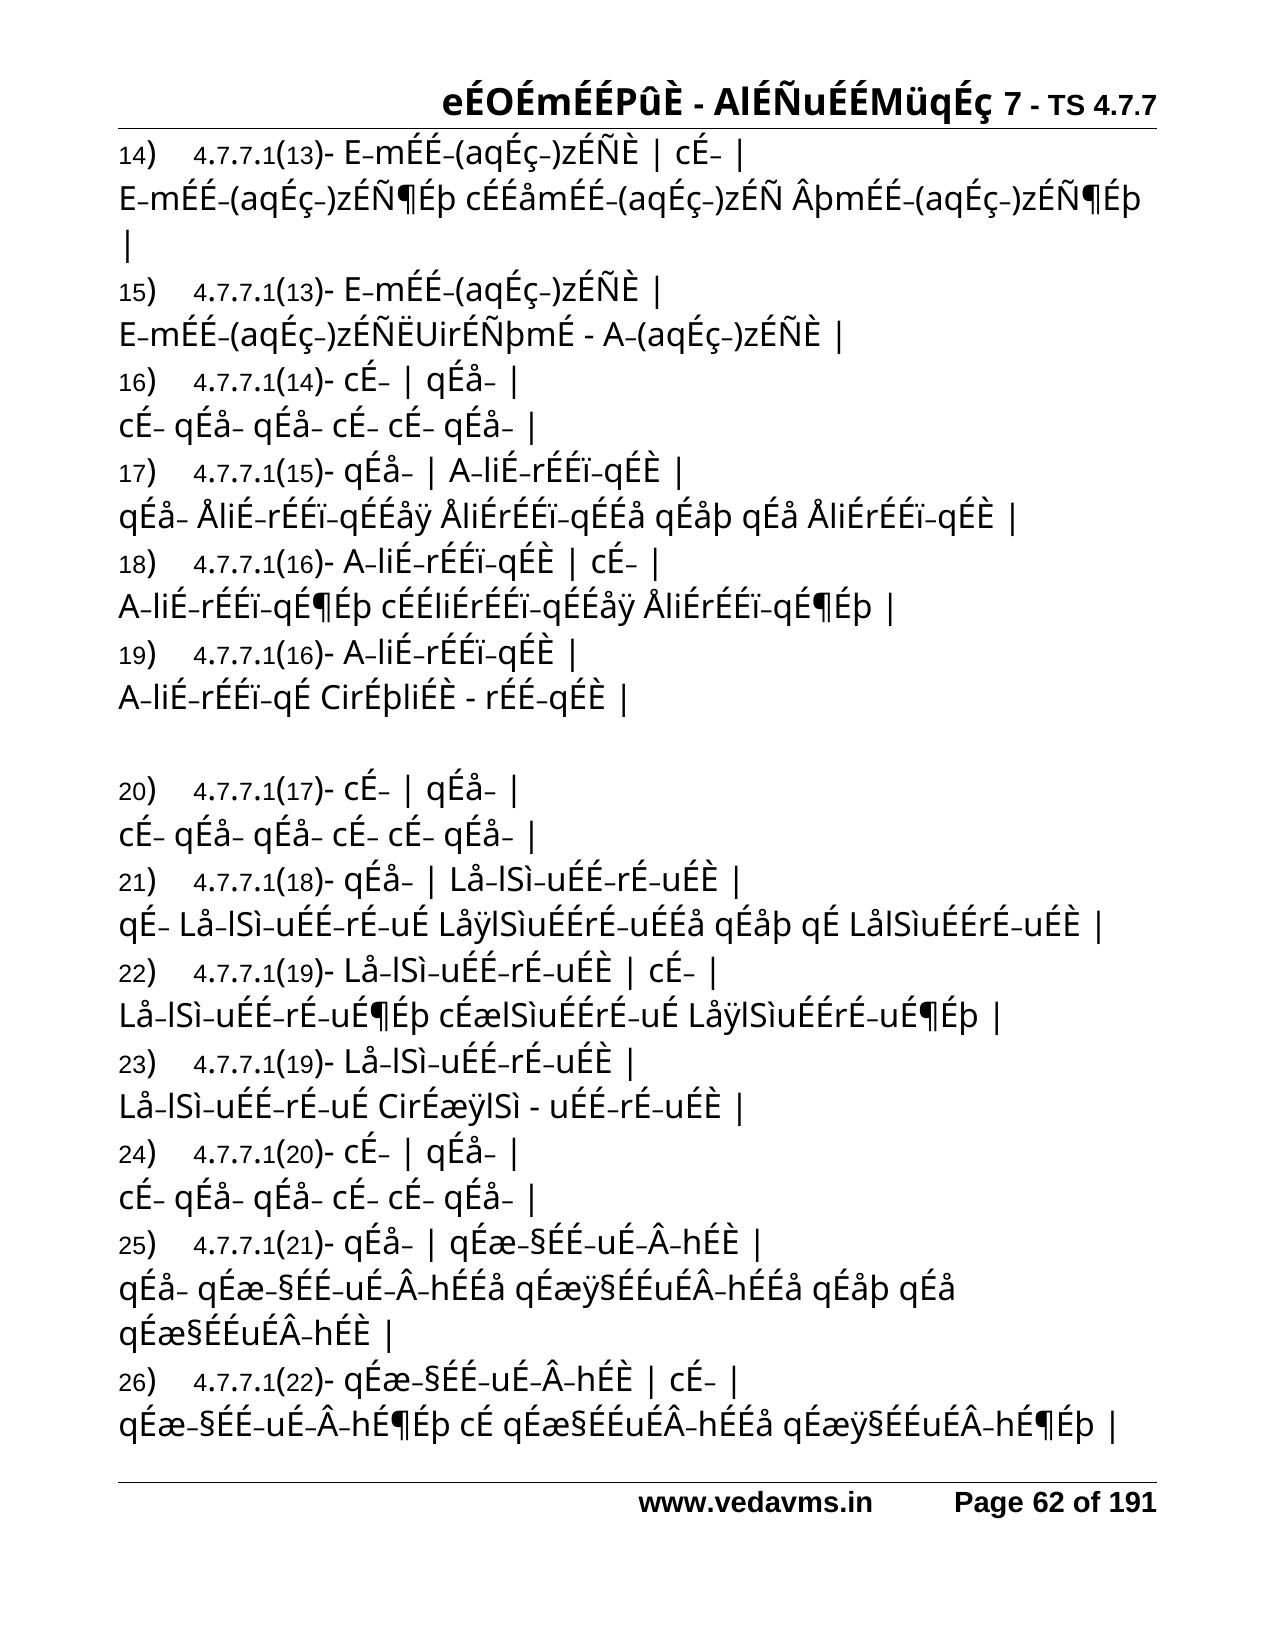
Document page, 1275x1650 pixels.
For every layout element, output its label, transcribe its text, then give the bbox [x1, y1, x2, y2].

text 25) 4.7.7.1(21)- qÉå– | qÉæ–§ÉÉ–uÉ–Â–hÉÈ | [118, 1219, 1157, 1264]
text qÉå– ÅliÉ–rÉÉï–qÉÉåÿ ÅliÉrÉÉï–qÉÉå qÉåþ qÉå ÅliÉrÉÉï–qÉÈ | [118, 492, 1157, 538]
text E–mÉÉ–(aqÉç–)zÉÑËUirÉÑþmÉ - A–(aqÉç–)zÉÑÈ | [118, 311, 1157, 356]
text qÉ– Lå–lSì–uÉÉ–rÉ–uÉ LåÿlSìuÉÉrÉ–uÉÉå qÉåþ qÉ LålSìuÉÉrÉ–uÉÈ | [118, 901, 1157, 947]
text 26) 4.7.7.1(22)- qÉæ–§ÉÉ–uÉ–Â–hÉÈ | cÉ– | [118, 1355, 1157, 1401]
text 17) 4.7.7.1(15)- qÉå– | A–liÉ–rÉÉï–qÉÈ | [118, 447, 1157, 492]
text 21) 4.7.7.1(18)- qÉå– | Lå–lSì–uÉÉ–rÉ–uÉÈ | [118, 856, 1157, 901]
text E–mÉÉ–(aqÉç–)zÉÑ¶Éþ cÉÉåmÉÉ–(aqÉç–)zÉÑ ÂþmÉÉ–(aqÉç–)zÉÑ¶Éþ | [118, 174, 1157, 265]
text cÉ– qÉå– qÉå– cÉ– cÉ– qÉå– | [118, 810, 1157, 856]
text cÉ– qÉå– qÉå– cÉ– cÉ– qÉå– | [118, 402, 1157, 447]
text qÉæ–§ÉÉ–uÉ–Â–hÉ¶Éþ cÉ qÉæ§ÉÉuÉÂ–hÉÉå qÉæÿ§ÉÉuÉÂ–hÉ¶Éþ | [118, 1401, 1157, 1446]
text cÉ– qÉå– qÉå– cÉ– cÉ– qÉå– | [118, 1174, 1157, 1219]
text 22) 4.7.7.1(19)- Lå–lSì–uÉÉ–rÉ–uÉÈ | cÉ– | [118, 947, 1157, 992]
text qÉå– qÉæ–§ÉÉ–uÉ–Â–hÉÉå qÉæÿ§ÉÉuÉÂ–hÉÉå qÉåþ qÉå qÉæ§ÉÉuÉÂ–hÉÈ | [118, 1264, 1157, 1355]
text 20) 4.7.7.1(17)- cÉ– | qÉå– | [118, 765, 1157, 810]
text Lå–lSì–uÉÉ–rÉ–uÉ CirÉæÿlSì - uÉÉ–rÉ–uÉÈ | [118, 1083, 1157, 1128]
text A–liÉ–rÉÉï–qÉ¶Éþ cÉÉliÉrÉÉï–qÉÉåÿ ÅliÉrÉÉï–qÉ¶Éþ | [118, 583, 1157, 629]
text 15) 4.7.7.1(13)- E–mÉÉ–(aqÉç–)zÉÑÈ | [118, 265, 1157, 311]
text A–liÉ–rÉÉï–qÉ CirÉþliÉÈ - rÉÉ–qÉÈ | [118, 674, 1157, 719]
text 19) 4.7.7.1(16)- A–liÉ–rÉÉï–qÉÈ | [118, 629, 1157, 674]
text 18) 4.7.7.1(16)- A–liÉ–rÉÉï–qÉÈ | cÉ– | [118, 538, 1157, 583]
text 16) 4.7.7.1(14)- cÉ– | qÉå– | [118, 356, 1157, 402]
text 14) 4.7.7.1(13)- E–mÉÉ–(aqÉç–)zÉÑÈ | cÉ– | [118, 129, 1157, 174]
text Lå–lSì–uÉÉ–rÉ–uÉ¶Éþ cÉælSìuÉÉrÉ–uÉ LåÿlSìuÉÉrÉ–uÉ¶Éþ | [118, 992, 1157, 1037]
text 23) 4.7.7.1(19)- Lå–lSì–uÉÉ–rÉ–uÉÈ | [118, 1037, 1157, 1083]
text 24) 4.7.7.1(20)- cÉ– | qÉå– | [118, 1128, 1157, 1174]
